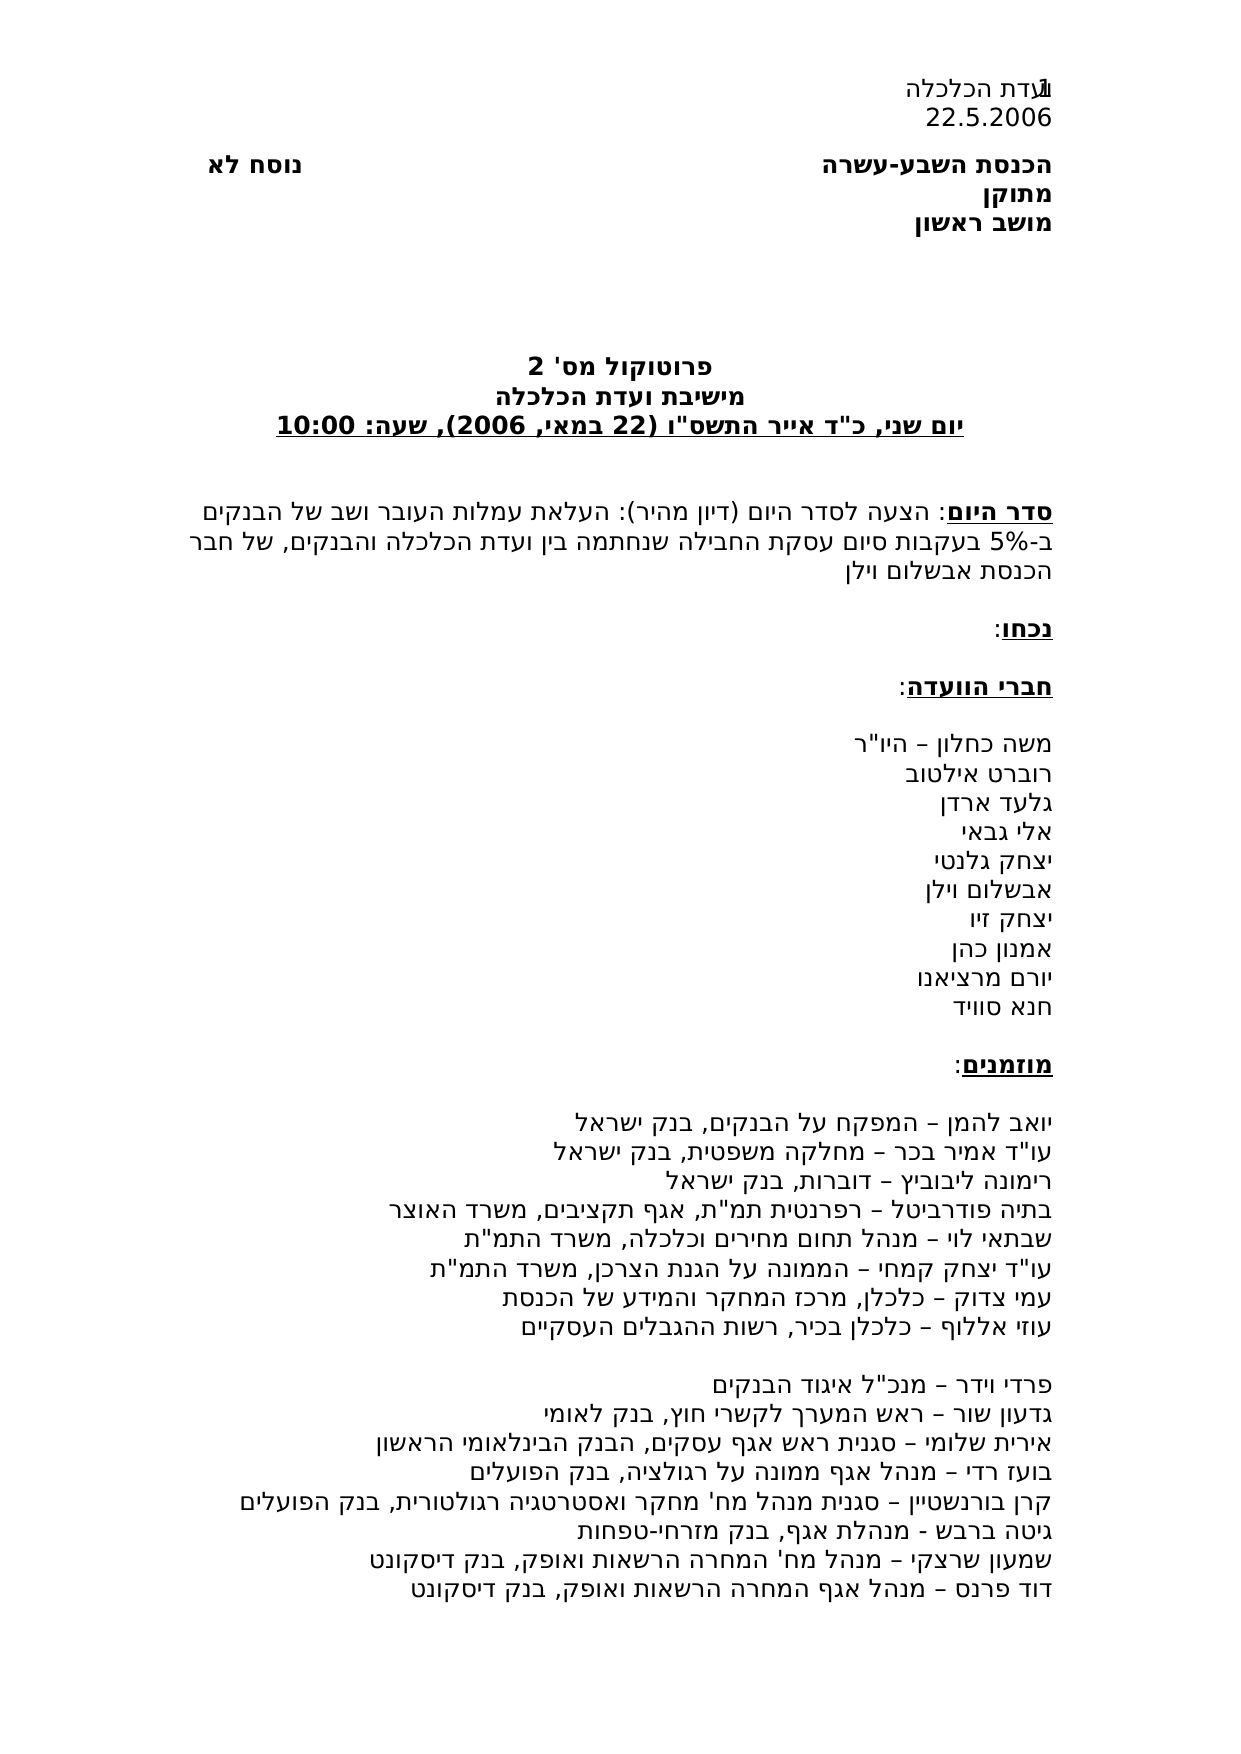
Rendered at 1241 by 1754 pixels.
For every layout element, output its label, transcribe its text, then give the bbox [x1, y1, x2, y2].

text שמעון שרצקי – מנהל מח' המחרה הרשאות ואופק, בנק דיסקונט [187, 1545, 1053, 1574]
text יואב להמן – המפקח על הבנקים, בנק ישראל [187, 1108, 1053, 1137]
text בתיה פודרביטל – רפרנטית תמ"ת, אגף תקציבים, משרד האוצר [187, 1195, 1053, 1224]
text מושב ראשון [187, 208, 1053, 237]
text מוזמנים: [187, 1050, 1053, 1079]
text פרדי וידר – מנכ"ל איגוד הבנקים [187, 1370, 1053, 1399]
text גלעד ארדן [187, 788, 1053, 817]
text אירית שלומי – סגנית ראש אגף עסקים, הבנק הבינלאומי הראשון [187, 1428, 1053, 1457]
text סדר היום: הצעה לסדר היום (דיון מהיר): העלאת עמלות העובר ושב של הבנקים ב-5% בעקבות סיום עסקת החבילה שנחתמה בין ועדת הכלכלה והבנקים, של חבר הכנסת אבשלום וילן [187, 497, 1053, 585]
text אלי גבאי [187, 817, 1053, 846]
text גדעון שור – ראש המערך לקשרי חוץ, בנק לאומי [187, 1399, 1053, 1428]
text קרן בורנשטיין – סגנית מנהל מח' מחקר ואסטרטגיה רגולטורית, בנק הפועלים [187, 1487, 1053, 1516]
text עו"ד אמיר בכר – מחלקה משפטית, בנק ישראל [187, 1137, 1053, 1166]
text עוזי אללוף – כלכלן בכיר, רשות ההגבלים העסקיים [187, 1312, 1053, 1341]
text נכחו: [187, 614, 1053, 643]
text חברי הוועדה: [187, 672, 1053, 701]
text חנא סוויד [187, 992, 1053, 1021]
text יצחק גלנטי [187, 846, 1053, 875]
text רימונה ליבוביץ – דוברות, בנק ישראל [187, 1166, 1053, 1195]
subtitle הכנסת השבע-עשרה נוסח לא מתוקן [187, 150, 1053, 208]
text יצחק זיו [187, 904, 1053, 934]
text אמנון כהן [187, 934, 1053, 963]
text עמי צדוק – כלכלן, מרכז המחקר והמידע של הכנסת [187, 1283, 1053, 1312]
text דוד פרנס – מנהל אגף המחרה הרשאות ואופק, בנק דיסקונט [187, 1574, 1053, 1603]
text מישיבת ועדת הכלכלה [187, 382, 1053, 411]
text עו"ד יצחק קמחי – הממונה על הגנת הצרכן, משרד התמ"ת [187, 1254, 1053, 1283]
text בועז רדי – מנהל אגף ממונה על רגולציה, בנק הפועלים [187, 1457, 1053, 1487]
text גיטה ברבש - מנהלת אגף, בנק מזרחי-טפחות [187, 1516, 1053, 1545]
text שבתאי לוי – מנהל תחום מחירים וכלכלה, משרד התמ"ת [187, 1224, 1053, 1254]
subtitle יום שני, כ"ד אייר התשס"ו (22 במאי, 2006), שעה: 10:00 [187, 411, 1053, 440]
text אבשלום וילן [187, 875, 1053, 904]
text פרוטוקול מס' 2 [187, 352, 1053, 382]
text משה כחלון – היו"ר [187, 729, 1053, 759]
text רוברט אילטוב [187, 759, 1053, 788]
text יורם מרציאנו [187, 963, 1053, 992]
